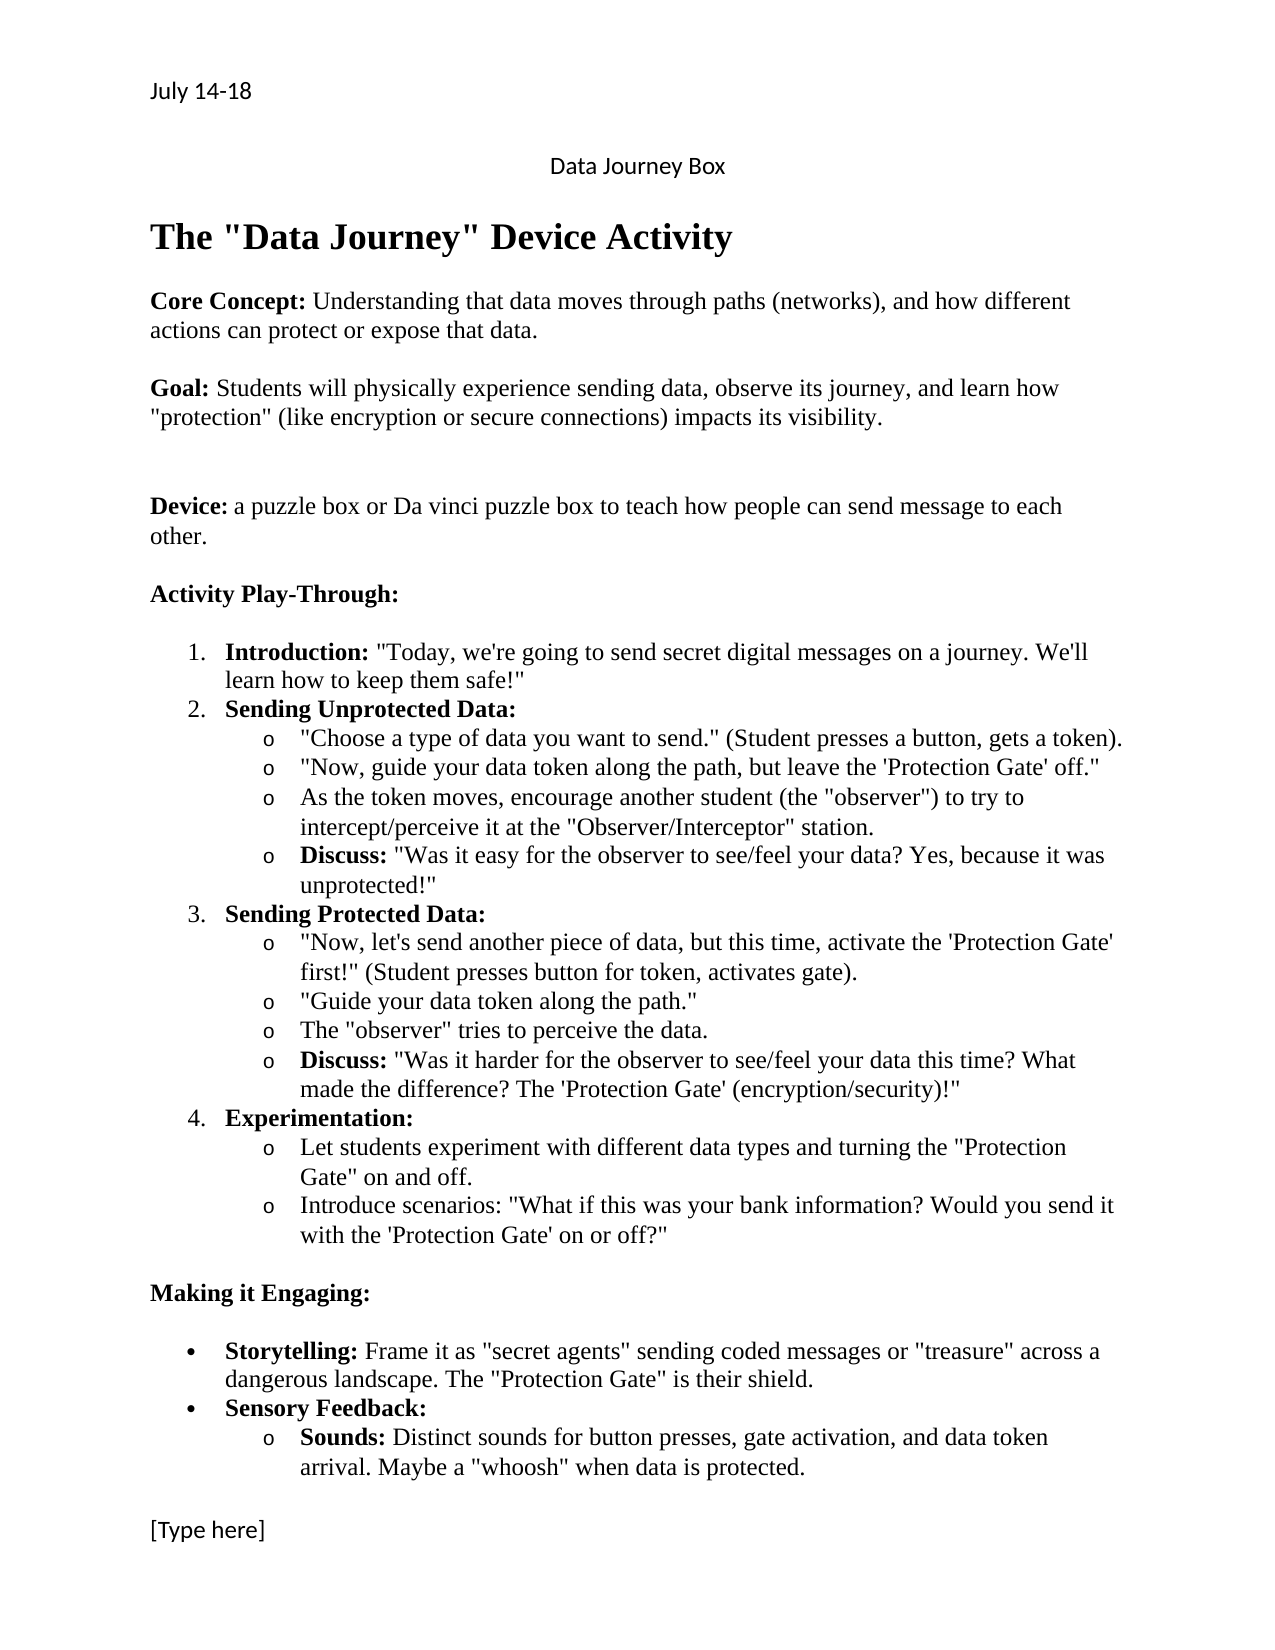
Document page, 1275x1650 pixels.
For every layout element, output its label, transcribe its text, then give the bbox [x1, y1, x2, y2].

list "Now, let's send another piece of data, but this time, activate the 'Protection Gate' first!" (Student presses button for token, activates gate). [262, 927, 1125, 986]
list Let students experiment with different data types and turning the "Protection Gate" on and off. [262, 1132, 1125, 1190]
list Storytelling: Frame it as "secret agents" sending coded messages or "treasure" across a dangerous landscape. The "Protection Gate" is their shield. [187, 1336, 1125, 1393]
list Experimentation: [187, 1103, 1125, 1132]
list Discuss: "Was it easy for the observer to see/feel your data? Yes, because it was unprotected!" [262, 840, 1125, 899]
list "Now, guide your data token along the path, but leave the 'Protection Gate' off." [262, 752, 1125, 782]
text The "Data Journey" Device Activity [150, 214, 1125, 257]
list Sounds: Distinct sounds for button presses, gate activation, and data token arrival. Maybe a "whoosh" when data is protected. [262, 1422, 1125, 1480]
list The "observer" tries to perceive the data. [262, 1015, 1125, 1045]
list "Choose a type of data you want to send." (Student presses a button, gets a token). [262, 723, 1125, 752]
list Introduction: "Today, we're going to send secret digital messages on a journey. We'll learn how to keep them safe!" [187, 637, 1125, 694]
text Data Journey Box [150, 150, 1125, 181]
text Activity Play-Through: [150, 579, 1125, 607]
list "Guide your data token along the path." [262, 986, 1125, 1015]
text Making it Engaging: [150, 1278, 1125, 1307]
list Discuss: "Was it harder for the observer to see/feel your data this time? What made the difference? The 'Protection Gate' (encryption/security)!" [262, 1045, 1125, 1103]
list Sending Unprotected Data: [187, 694, 1125, 723]
text Core Concept: Understanding that data moves through paths (networks), and how different actions can protect or expose that data. [150, 286, 1125, 344]
text Device: a puzzle box or Da vinci puzzle box to teach how people can send message to each other. [150, 490, 1125, 549]
list Sensory Feedback: [187, 1393, 1125, 1422]
list As the token moves, encourage another student (the "observer") to try to intercept/perceive it at the "Observer/Interceptor" station. [262, 782, 1125, 840]
text Goal: Students will physically experience sending data, observe its journey, and learn how "protection" (like encryption or secure connections) impacts its visibility. [150, 373, 1125, 461]
list Sending Protected Data: [187, 899, 1125, 927]
list Introduce scenarios: "What if this was your bank information? Would you send it with the 'Protection Gate' on or off?" [262, 1190, 1125, 1249]
